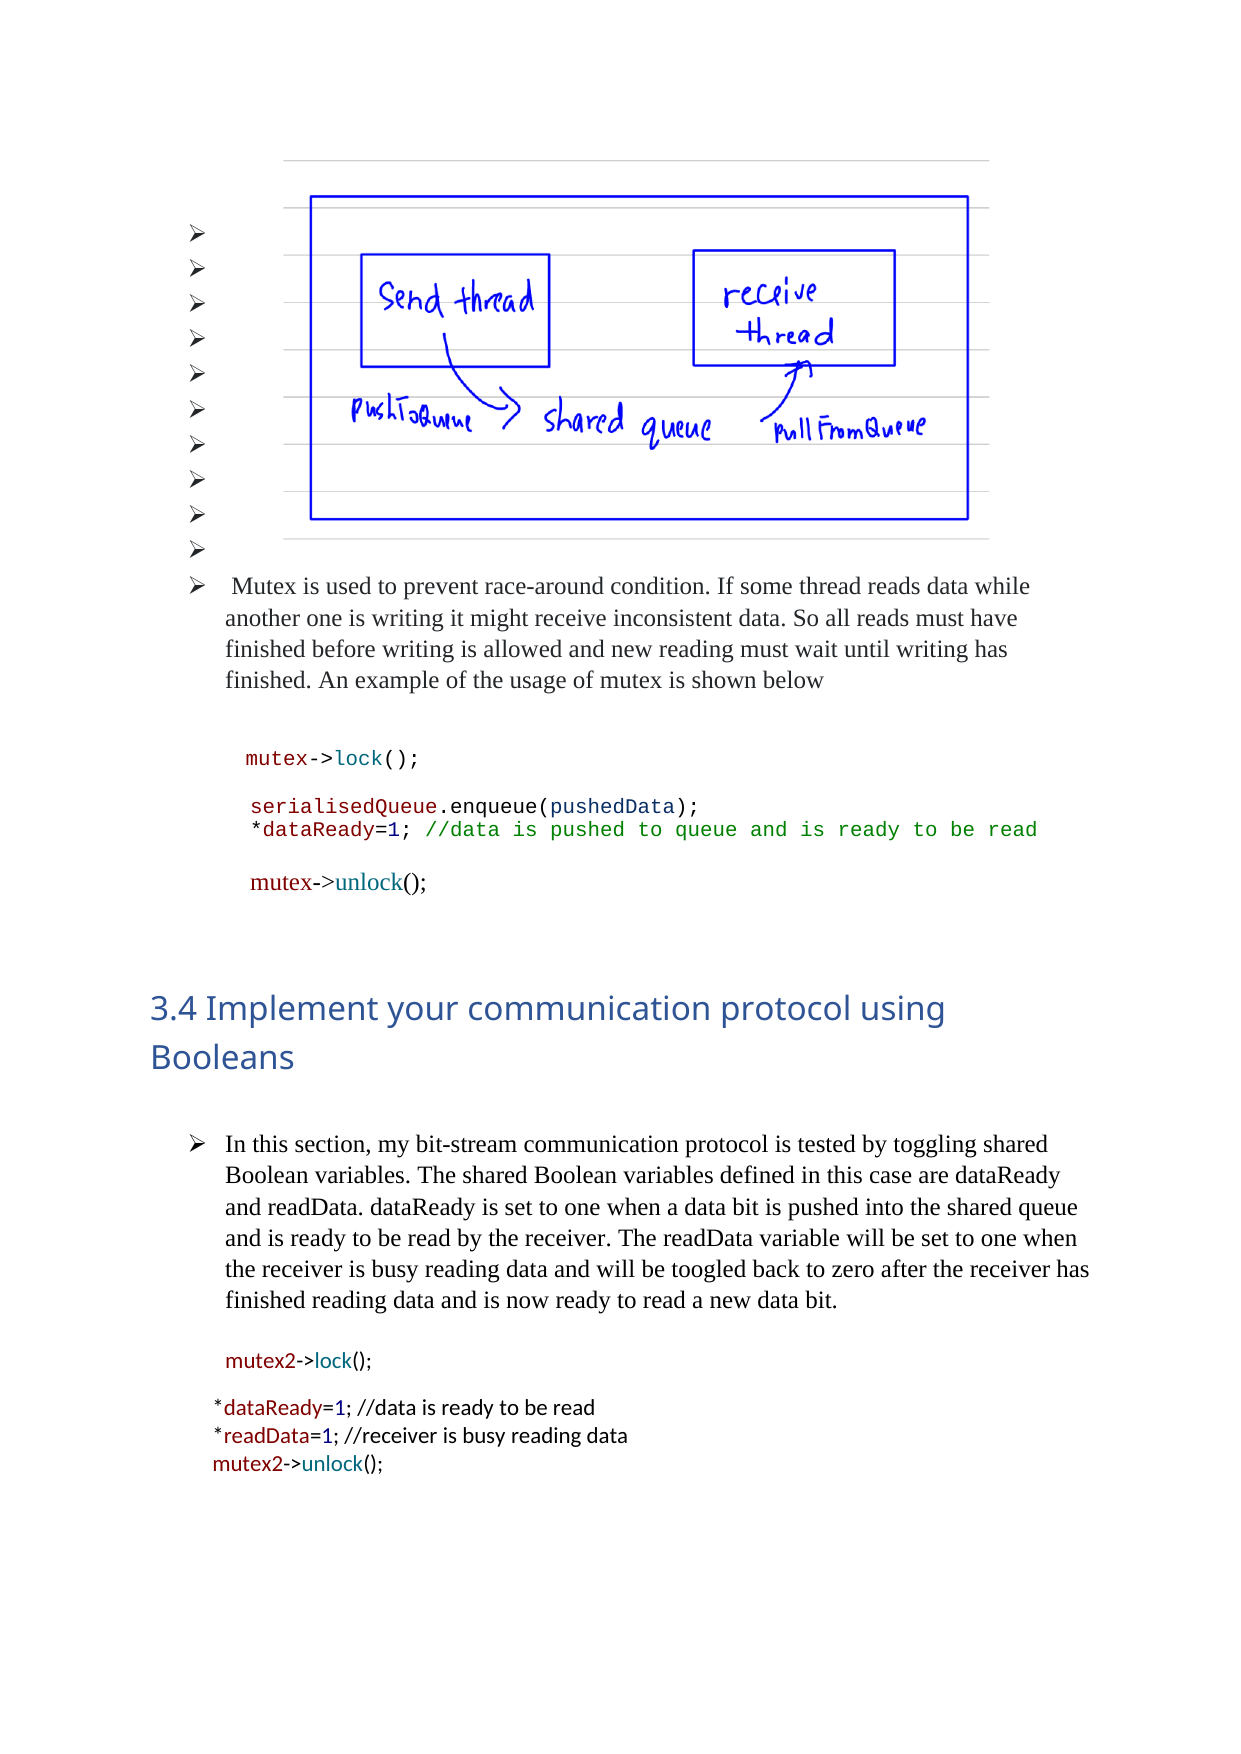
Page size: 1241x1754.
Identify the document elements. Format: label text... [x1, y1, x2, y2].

text *dataReady=1; //data is ready to be read [150, 1393, 1090, 1421]
text *readData=1; //receiver is busy reading data [150, 1421, 1090, 1449]
list mutex->unlock(); [225, 867, 1090, 895]
list mutex2->lock(); [225, 1346, 1090, 1374]
text *dataReady=1; //data is pushed to queue and is ready to be read [150, 819, 1090, 843]
subtitle 3.4 Implement your communication protocol using Booleans [150, 985, 1090, 1079]
text mutex->lock(); [150, 748, 1090, 772]
text mutex2->unlock(); [150, 1449, 1090, 1477]
list In this section, my bit-stream communication protocol is tested by toggling shared Boolean variables. The shared Boolean variables defined in this case are dataReady and readData. dataReady is set to one when a data bit is pushed into the shared queue and is ready to be read by the receiver. The readData variable will be set to one when the receiver is busy reading data and will be toogled back to zero after the receiver has finished reading data and is now ready to read a new data bit. [187, 1129, 1090, 1313]
picture [283, 150, 989, 554]
text serialisedQueue.enqueue(pushedData); [150, 796, 1090, 819]
